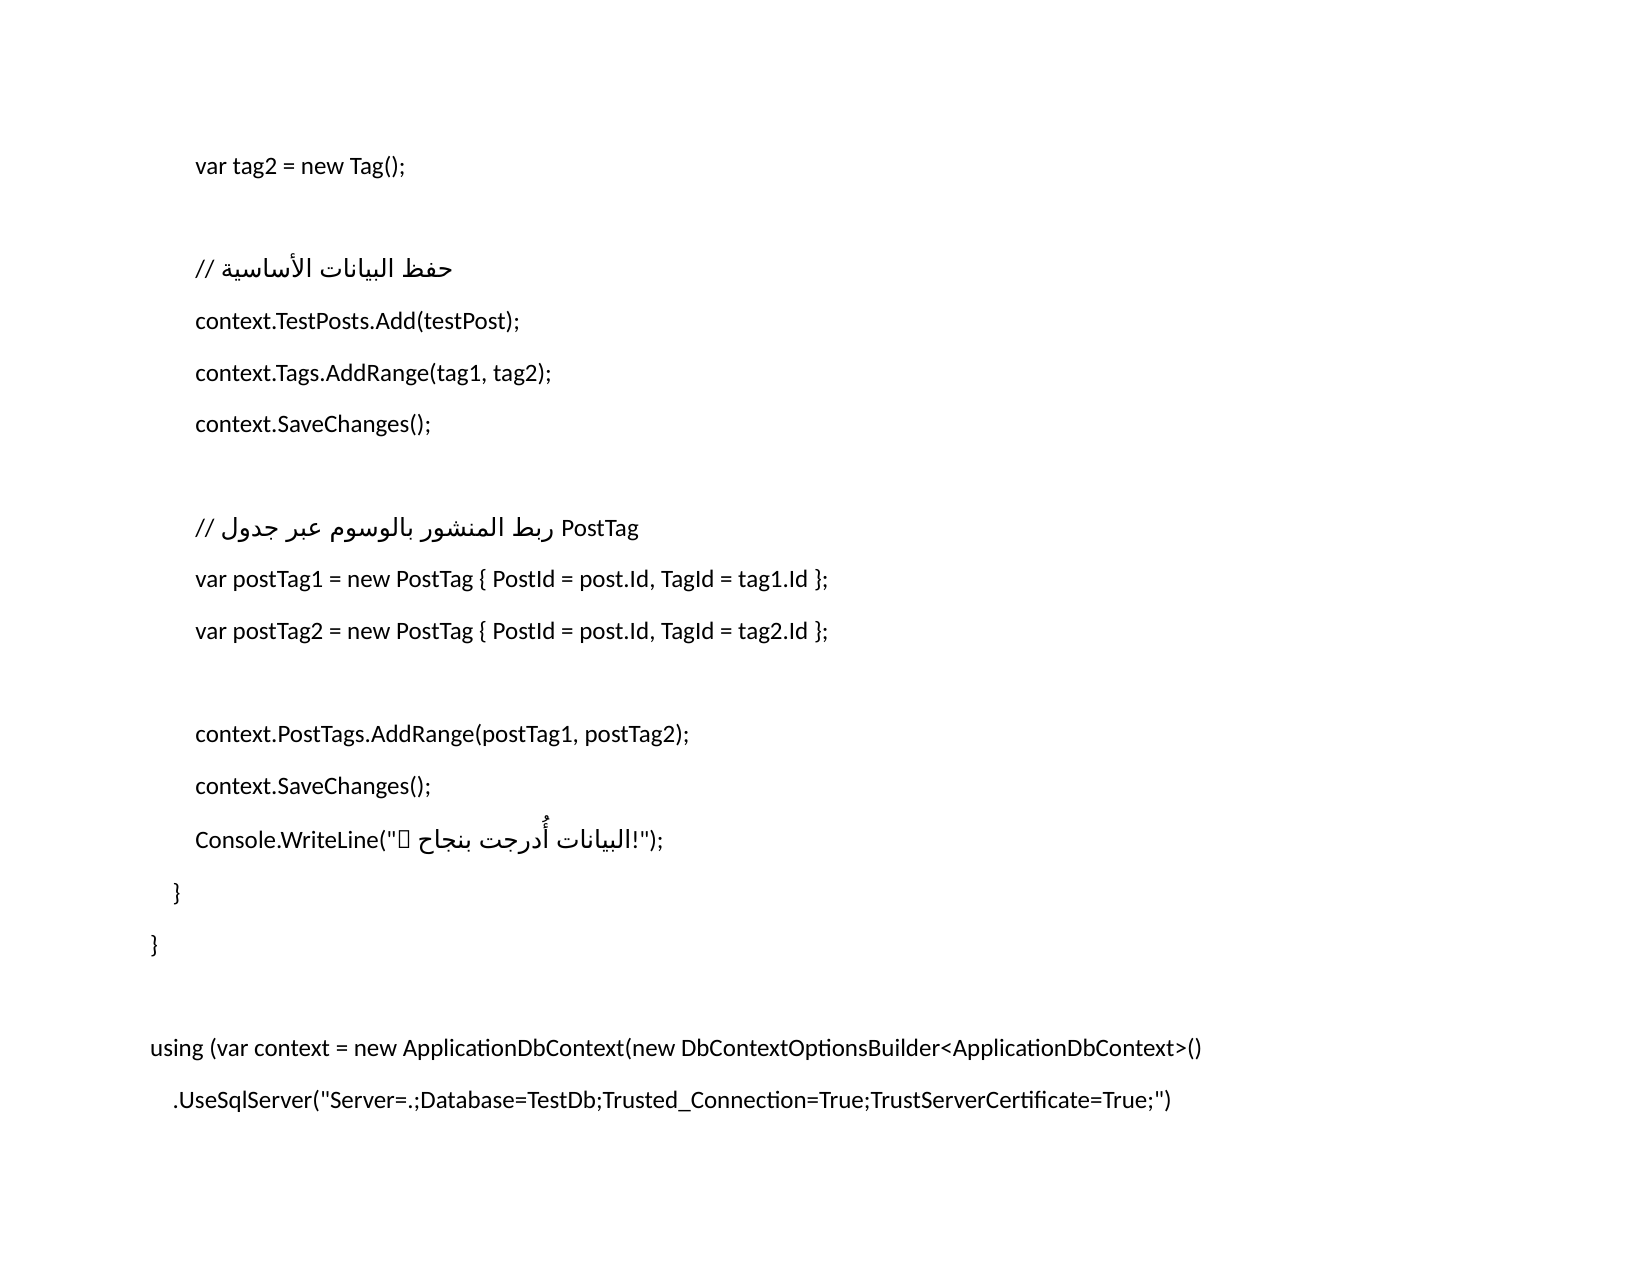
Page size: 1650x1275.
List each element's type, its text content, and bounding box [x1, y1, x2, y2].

text context.PostTags.AddRange(postTag1, postTag2); [150, 718, 1500, 749]
text } [150, 877, 1500, 908]
text // ربط المنشور بالوسوم عبر جدول PostTag [150, 512, 1500, 542]
text context.SaveChanges(); [150, 408, 1500, 439]
text using (var context = new ApplicationDbContext(new DbContextOptionsBuilder<ApplicationDbContext>() [150, 1032, 1500, 1063]
text .UseSqlServer("Server=.;Database=TestDb;Trusted_Connection=True;TrustServerCertificate=True;") [150, 1084, 1500, 1115]
text // حفظ البيانات الأساسية [150, 253, 1500, 284]
text context.Tags.AddRange(tag1, tag2); [150, 357, 1500, 387]
text context.SaveChanges(); [150, 770, 1500, 801]
text var postTag1 = new PostTag { PostId = post.Id, TagId = tag1.Id }; [150, 563, 1500, 594]
text } [150, 929, 1500, 960]
text context.TestPosts.Add(testPost); [150, 305, 1500, 336]
text Console.WriteLine("✅ البيانات أُدرجت بنجاح!"); [150, 822, 1500, 856]
text var postTag2 = new PostTag { PostId = post.Id, TagId = tag2.Id }; [150, 615, 1500, 646]
text var tag2 = new Tag(); [150, 150, 1500, 181]
